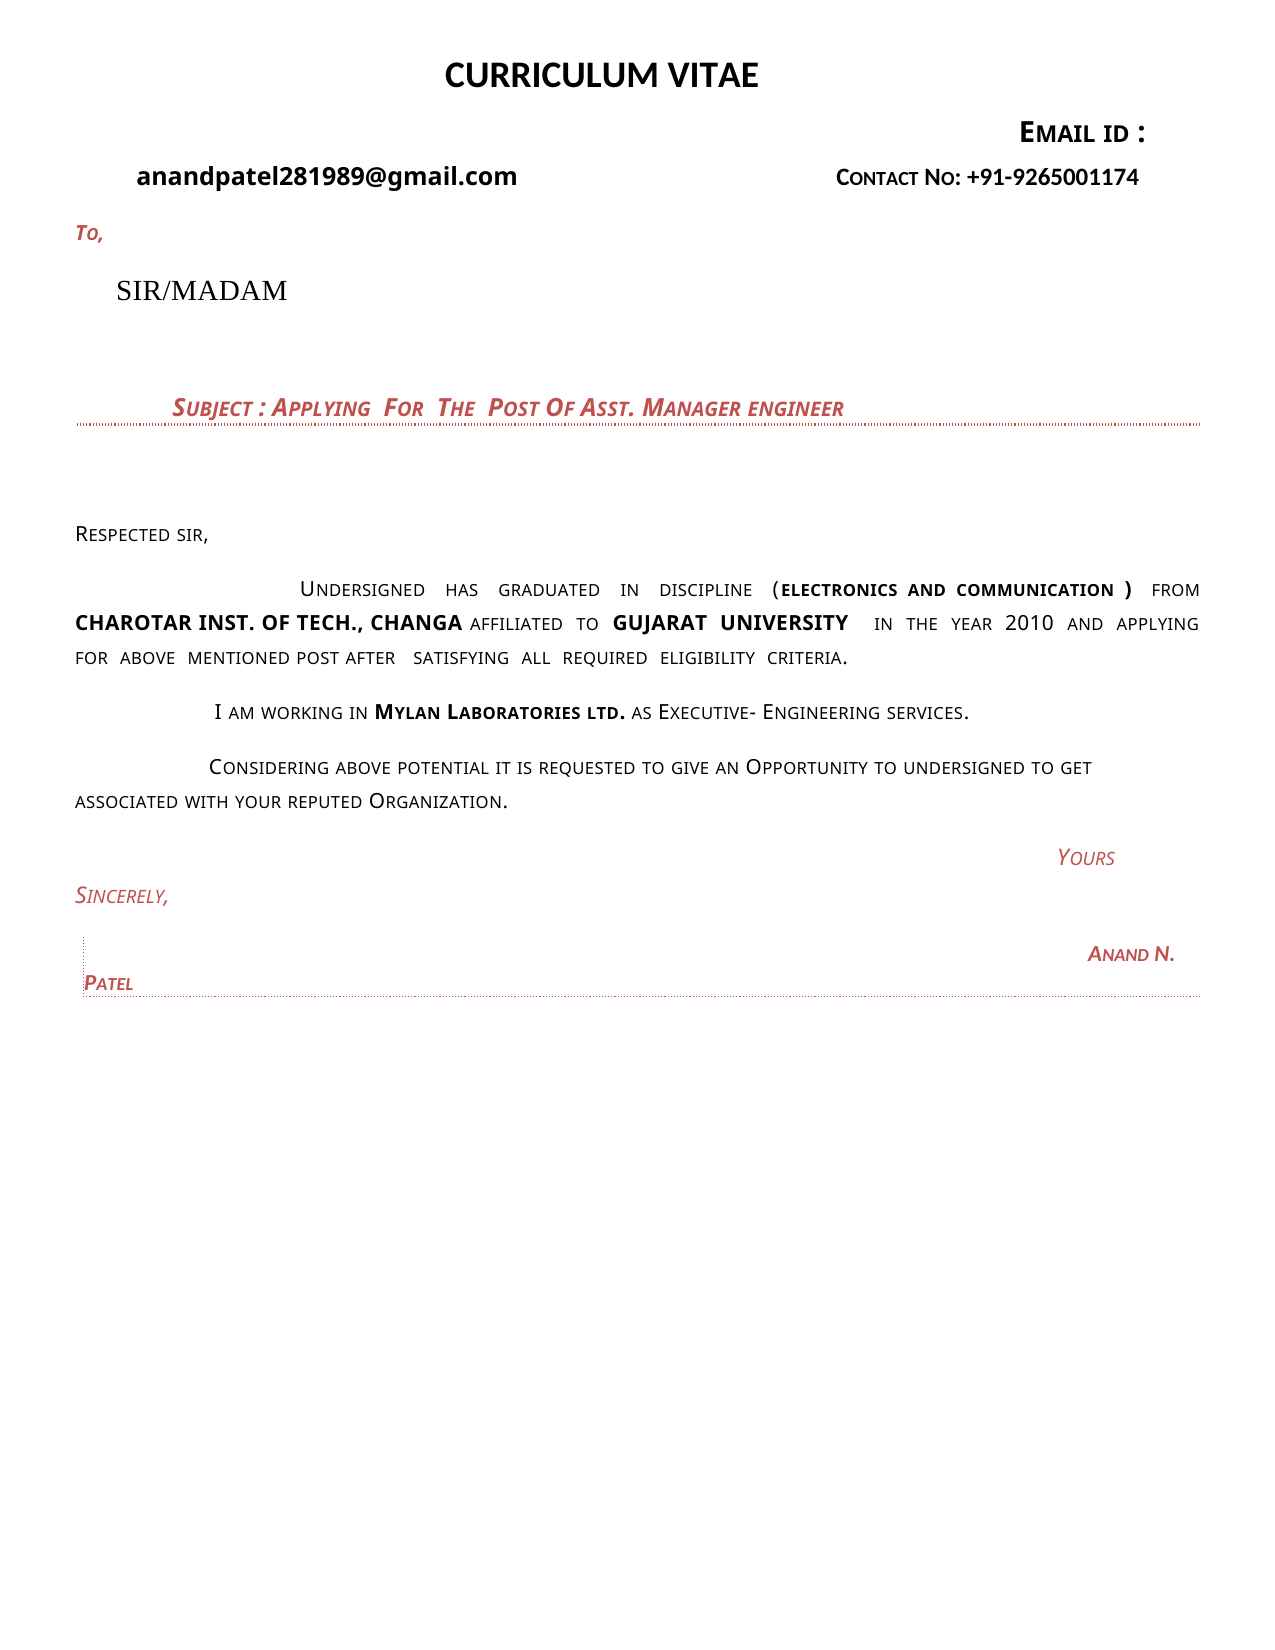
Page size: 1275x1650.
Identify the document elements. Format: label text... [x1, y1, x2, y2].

text SIR/MADAM [75, 273, 1200, 307]
text Undersigned has graduated in discipline (electronics and communication ) from CHAROTAR INST. OF TECH., CHANGA affiliated to GUJARAT UNIVERSITY in the year 2010 and applying for above mentioned post after satisfying all required eligibility criteria. [75, 574, 1200, 671]
text I am working in Mylan Laboratories ltd. as Executive- Engineering services. [75, 697, 1200, 726]
subtitle Subject : Applying For The Post Of Asst. Manager engineer [75, 389, 1200, 426]
text Respected sir, [75, 519, 1200, 548]
text Considering above potential it is requested to give an Opportunity to undersigned to get associated with your reputed Organization. [75, 752, 1200, 814]
subtitle Anand N. Patel [83, 937, 1200, 997]
text Yours Sincerely, [75, 841, 1200, 910]
text To, [75, 218, 1200, 247]
